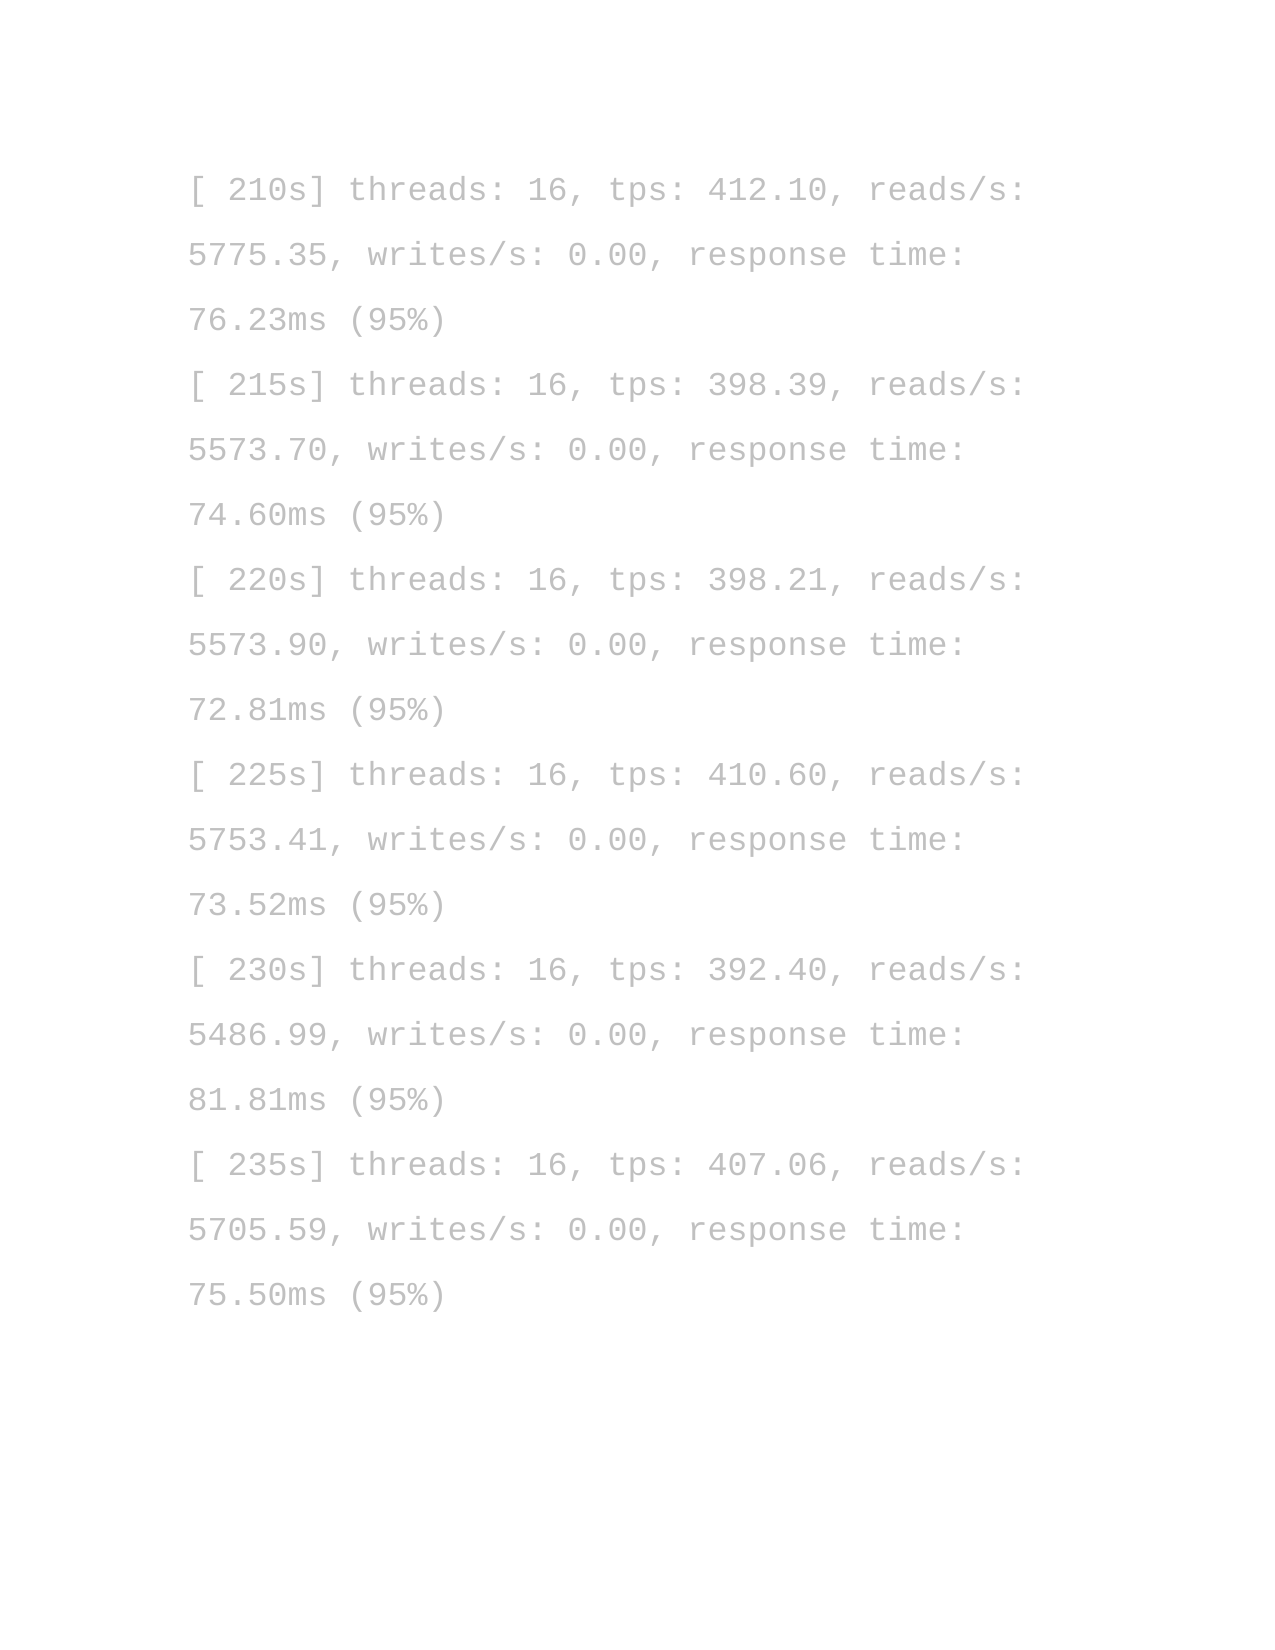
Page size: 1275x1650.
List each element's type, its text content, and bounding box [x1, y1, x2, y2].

text [ 230s] threads: 16, tps: 392.40, reads/s: 5486.99, writes/s: 0.00, response time: 81.81ms (95%) [187, 939, 1087, 1134]
text [ 215s] threads: 16, tps: 398.39, reads/s: 5573.70, writes/s: 0.00, response time: 74.60ms (95%) [187, 354, 1087, 549]
text [ 210s] threads: 16, tps: 412.10, reads/s: 5775.35, writes/s: 0.00, response time: 76.23ms (95%) [187, 159, 1087, 354]
text [ 235s] threads: 16, tps: 407.06, reads/s: 5705.59, writes/s: 0.00, response time: 75.50ms (95%) [187, 1134, 1087, 1329]
text [ 220s] threads: 16, tps: 398.21, reads/s: 5573.90, writes/s: 0.00, response time: 72.81ms (95%) [187, 549, 1087, 744]
text [ 225s] threads: 16, tps: 410.60, reads/s: 5753.41, writes/s: 0.00, response time: 73.52ms (95%) [187, 744, 1087, 939]
